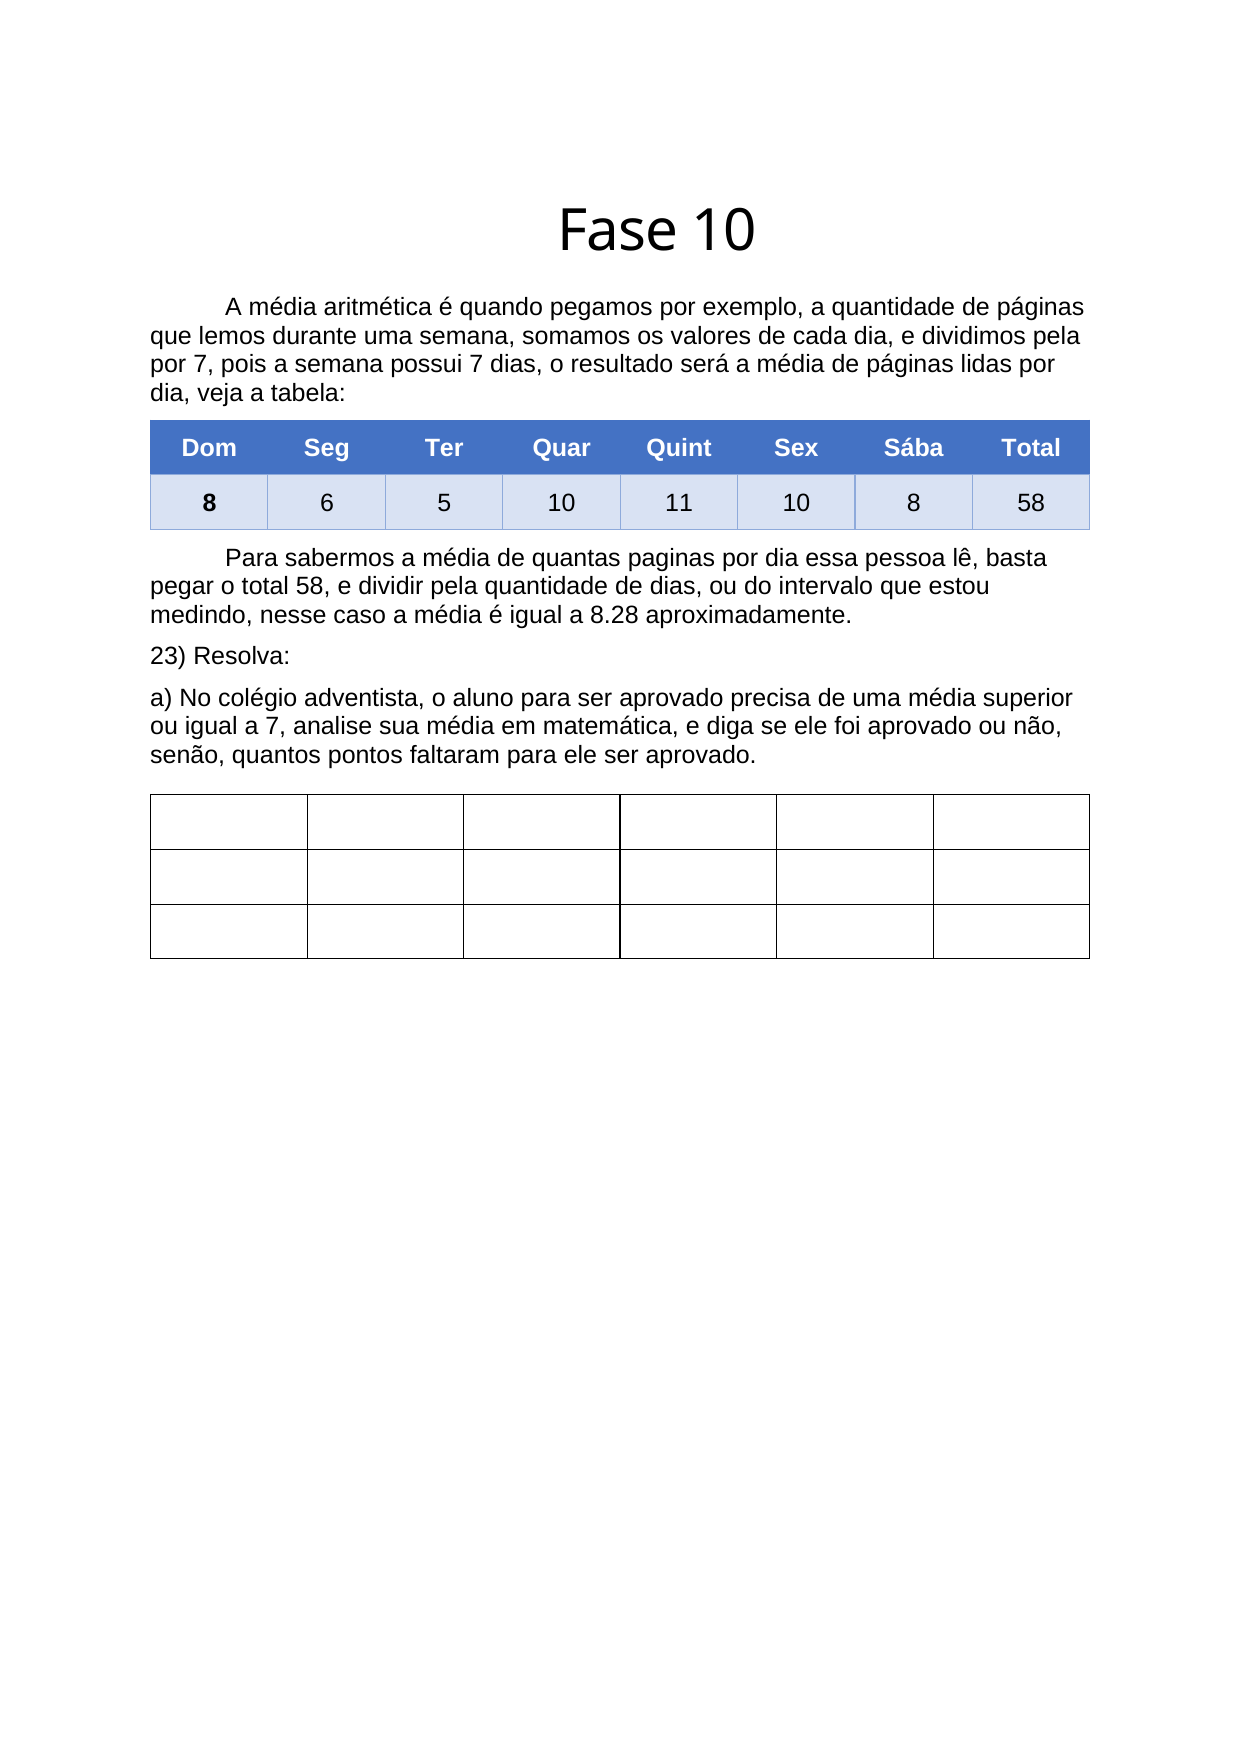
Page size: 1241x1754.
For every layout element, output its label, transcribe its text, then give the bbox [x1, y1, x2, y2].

table_cell 10 [738, 475, 854, 529]
table_header [464, 795, 619, 849]
table_header [308, 795, 463, 849]
table_cell 5 [386, 475, 502, 529]
table_cell [151, 850, 307, 903]
table_cell [934, 905, 1089, 958]
table_cell [621, 850, 776, 903]
table_cell 8 [151, 475, 267, 529]
text 23) Resolva: [150, 641, 1090, 670]
table_cell [621, 905, 776, 958]
table_cell 6 [268, 475, 385, 529]
table_cell [464, 905, 619, 958]
table_cell [777, 850, 933, 903]
table_header Quar [503, 421, 620, 474]
title Fase 10 [150, 187, 1090, 267]
subtitle a) No colégio adventista, o aluno para ser aprovado precisa de uma média superior ou igual a 7, analise sua média em matemática, e diga se ele foi aprovado ou não, senão, quantos pontos faltaram para ele ser aprovado. [150, 683, 1090, 769]
text A média aritmética é quando pegamos por exemplo, a quantidade de páginas que lemos durante uma semana, somamos os valores de cada dia, e dividimos pela por 7, pois a semana possui 7 dias, o resultado será a média de páginas lidas por dia, veja a tabela: [150, 292, 1090, 407]
table_cell [308, 905, 463, 958]
table_header Total [973, 421, 1089, 474]
table_header [934, 795, 1089, 849]
table_header [777, 795, 933, 849]
table_cell [464, 850, 619, 903]
table_header Ter [386, 421, 502, 474]
table_cell [934, 850, 1089, 903]
table_cell [777, 905, 933, 958]
table_header [621, 795, 776, 849]
table_header Quint [621, 421, 737, 474]
table_header Sába [856, 421, 972, 474]
table_header Seg [268, 421, 385, 474]
table_cell 10 [503, 475, 620, 529]
table_header Sex [738, 421, 854, 474]
text Para sabermos a média de quantas paginas por dia essa pessoa lê, basta pegar o total 58, e dividir pela quantidade de dias, ou do intervalo que estou medindo, nesse caso a média é igual a 8.28 aproximadamente. [150, 543, 1090, 629]
table_cell [308, 850, 463, 903]
table_cell 58 [973, 475, 1089, 529]
table_header Dom [151, 421, 267, 474]
table_cell [151, 905, 307, 958]
table_header [151, 795, 307, 849]
table_cell 11 [621, 475, 737, 529]
table_cell 8 [856, 475, 972, 529]
